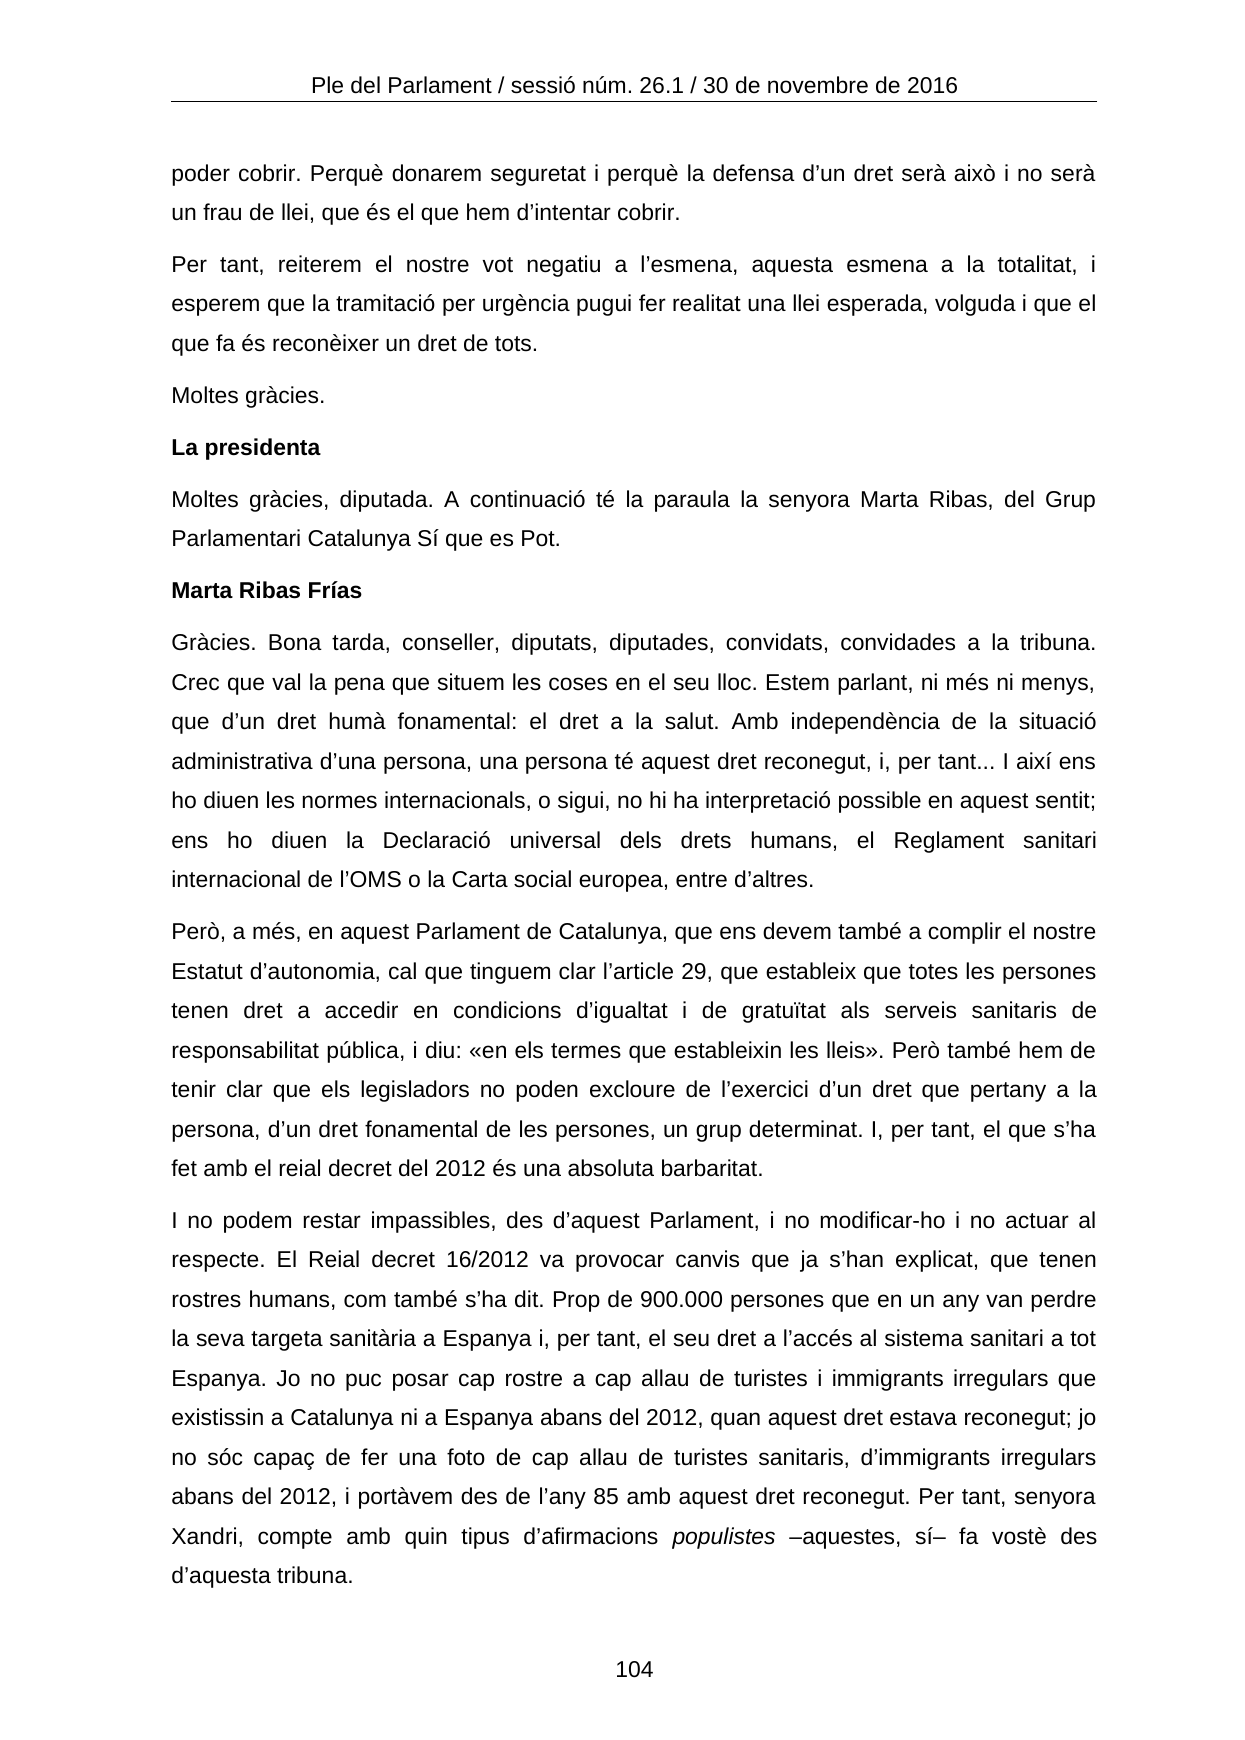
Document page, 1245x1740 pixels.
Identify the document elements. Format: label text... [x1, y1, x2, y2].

text Moltes gràcies. [171, 382, 1097, 408]
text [171, 159, 1097, 225]
text I no podem restar impassibles, des d’aquest Parlament, i no modificar-ho i no actuar al respecte. El Reial decret 16/2012 va provocar canvis que ja s’han explicat, que tenen rostres humans, com també s’ha dit. Prop de 900.000 persones que en un any van perdre la seva targeta sanitària a Espanya i, per tant, el seu dret a l’accés al sistema sanitari a tot Espanya. Jo no puc posar cap rostre a cap allau de turistes i immigrants irregulars que existissin a Catalunya ni a Espanya abans del 2012, quan aquest dret estava reconegut; jo no sóc capaç de fer una foto de cap allau de turistes sanitaris, d’immigrants irregulars abans del 2012, i portàvem des de l’any 85 amb aquest dret reconegut. Per tant, senyora Xandri, compte amb quin tipus d’afirmacions populistes –aquestes, sí– fa vostè des d’aquesta tribuna. [171, 1207, 1097, 1589]
text Per tant, reiterem el nostre vot negatiu a l’esmena, aquesta esmena a la totalitat, i esperem que la tramitació per urgència pugui fer realitat una llei esperada, volguda i que el que fa és reconèixer un dret de tots. [171, 251, 1097, 356]
text Marta Ribas Frías [171, 577, 1097, 604]
text Moltes gràcies, diputada. A continuació té la paraula la senyora Marta Ribas, del Grup Parlamentari Catalunya Sí que es Pot. [171, 486, 1097, 552]
text Però, a més, en aquest Parlament de Catalunya, que ens devem també a complir el nostre Estatut d’autonomia, cal que tinguem clar l’article 29, que estableix que totes les persones tenen dret a accedir en condicions d’igualtat i de gratuïtat als serveis sanitaris de responsabilitat pública, i diu: «en els termes que estableixin les lleis». Però també hem de tenir clar que els legisladors no poden excloure de l’exercici d’un dret que pertany a la persona, d’un dret fonamental de les persones, un grup determinat. I, per tant, el que s’ha fet amb el reial decret del 2012 és una absoluta barbaritat. [171, 918, 1097, 1181]
text La presidenta [171, 434, 1097, 460]
text Gràcies. Bona tarda, conseller, diputats, diputades, convidats, convidades a la tribuna. Crec que val la pena que situem les coses en el seu lloc. Estem parlant, ni més ni menys, que d’un dret humà fonamental: el dret a la salut. Amb independència de la situació administrativa d’una persona, una persona té aquest dret reconegut, i, per tant... I així ens ho diuen les normes internacionals, o sigui, no hi ha interpretació possible en aquest sentit; ens ho diuen la Declaració universal dels drets humans, el Reglament sanitari internacional de l’OMS o la Carta social europea, entre d’altres. [171, 629, 1097, 892]
